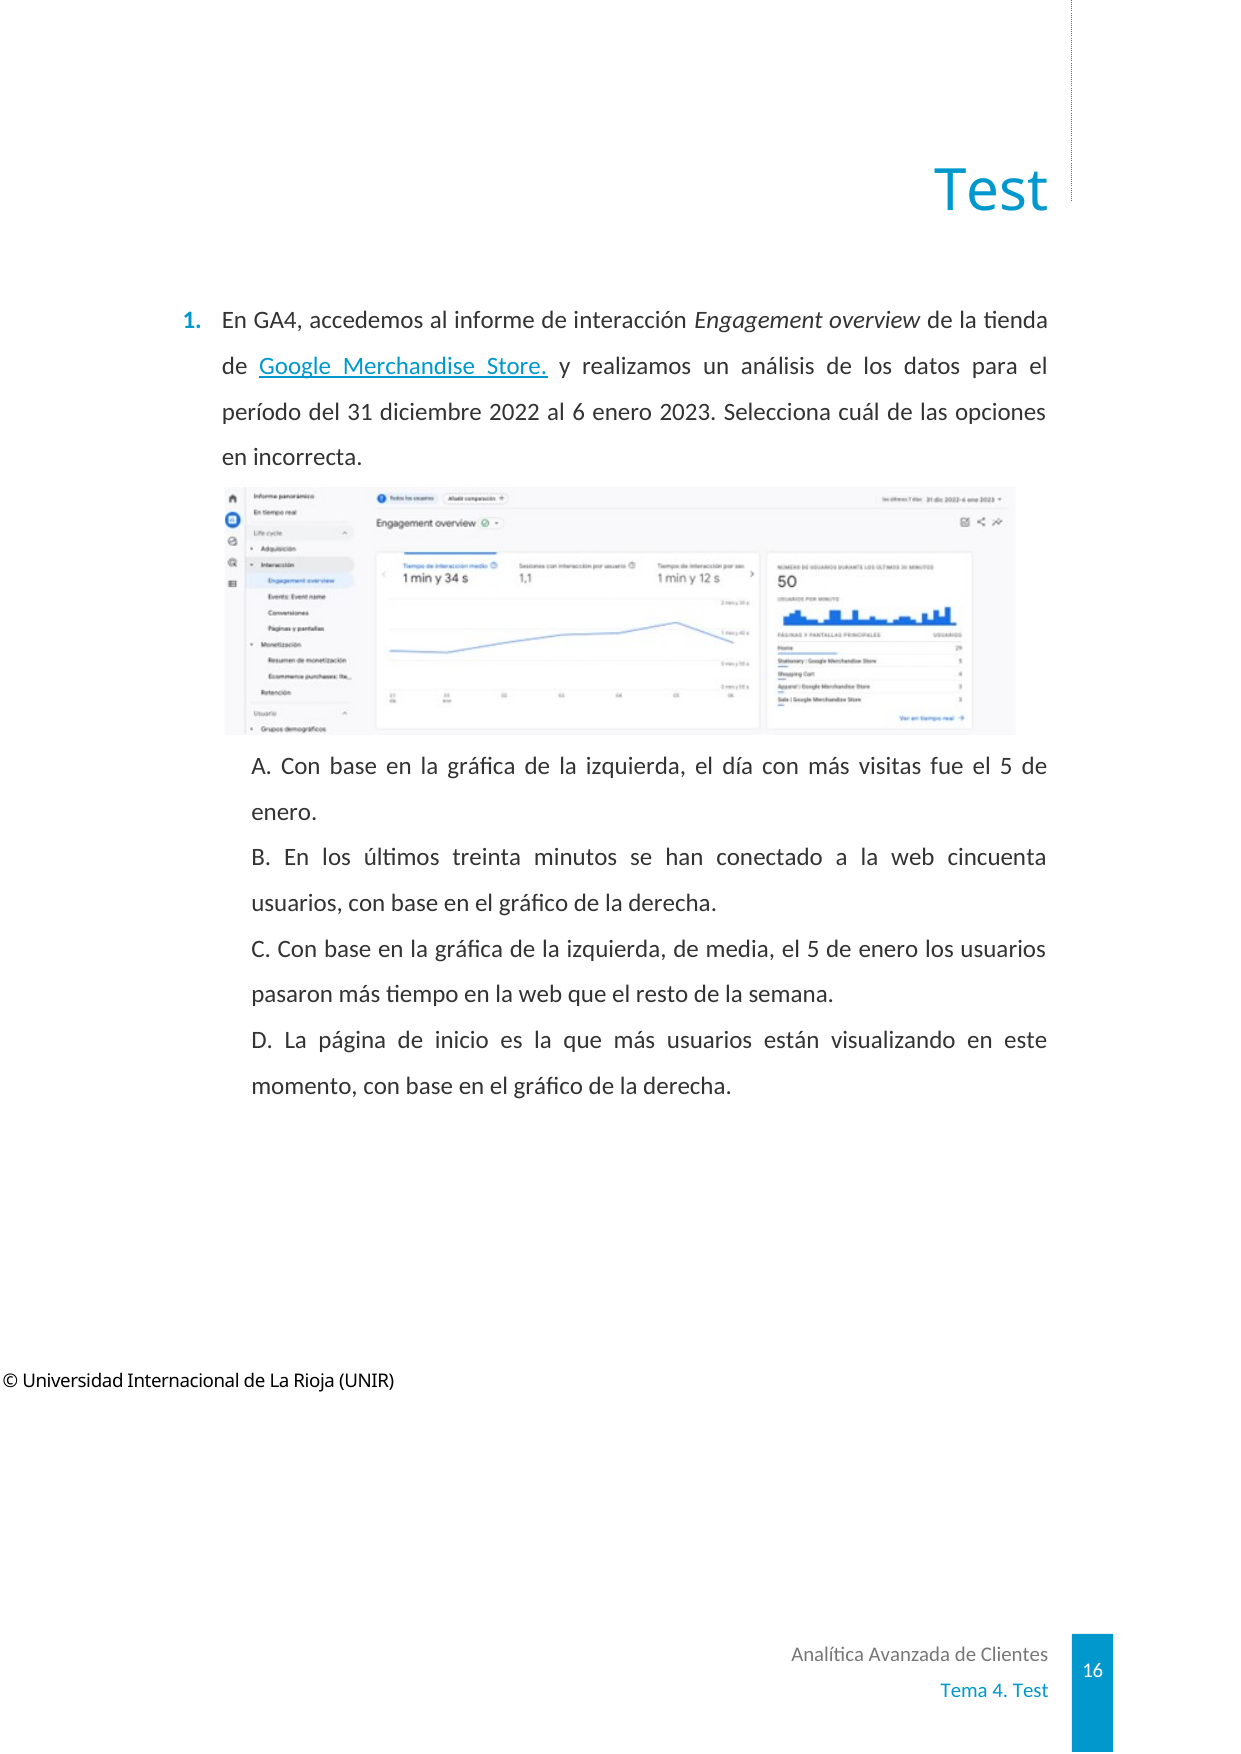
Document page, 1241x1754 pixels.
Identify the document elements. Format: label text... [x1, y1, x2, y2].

text B. En los últimos treinta minutos se han conectado a la web cincuenta usuarios, con base en el gráfico de la derecha. [251, 841, 1048, 918]
text A. Con base en la gráfica de la izquierda, el día con más visitas fue el 5 de enero. [251, 750, 1048, 826]
text C. Con base en la gráfica de la izquierda, de media, el 5 de enero los usuarios pasaron más tiempo en la web que el resto de la semana. [251, 933, 1048, 1009]
picture [224, 487, 1016, 735]
text Test [192, 148, 1048, 227]
list En GA4, accedemos al informe de interacción Engagement overview de la tienda de Google Merchandise Store. y realizamos un análisis de los datos para el período del 31 diciembre 2022 al 6 enero 2023. Selecciona cuál de las opciones en incorrecta. [192, 304, 1048, 472]
text D. La página de inicio es la que más usuarios están visualizando en este momento, con base en el gráfico de la derecha. [251, 1024, 1048, 1101]
